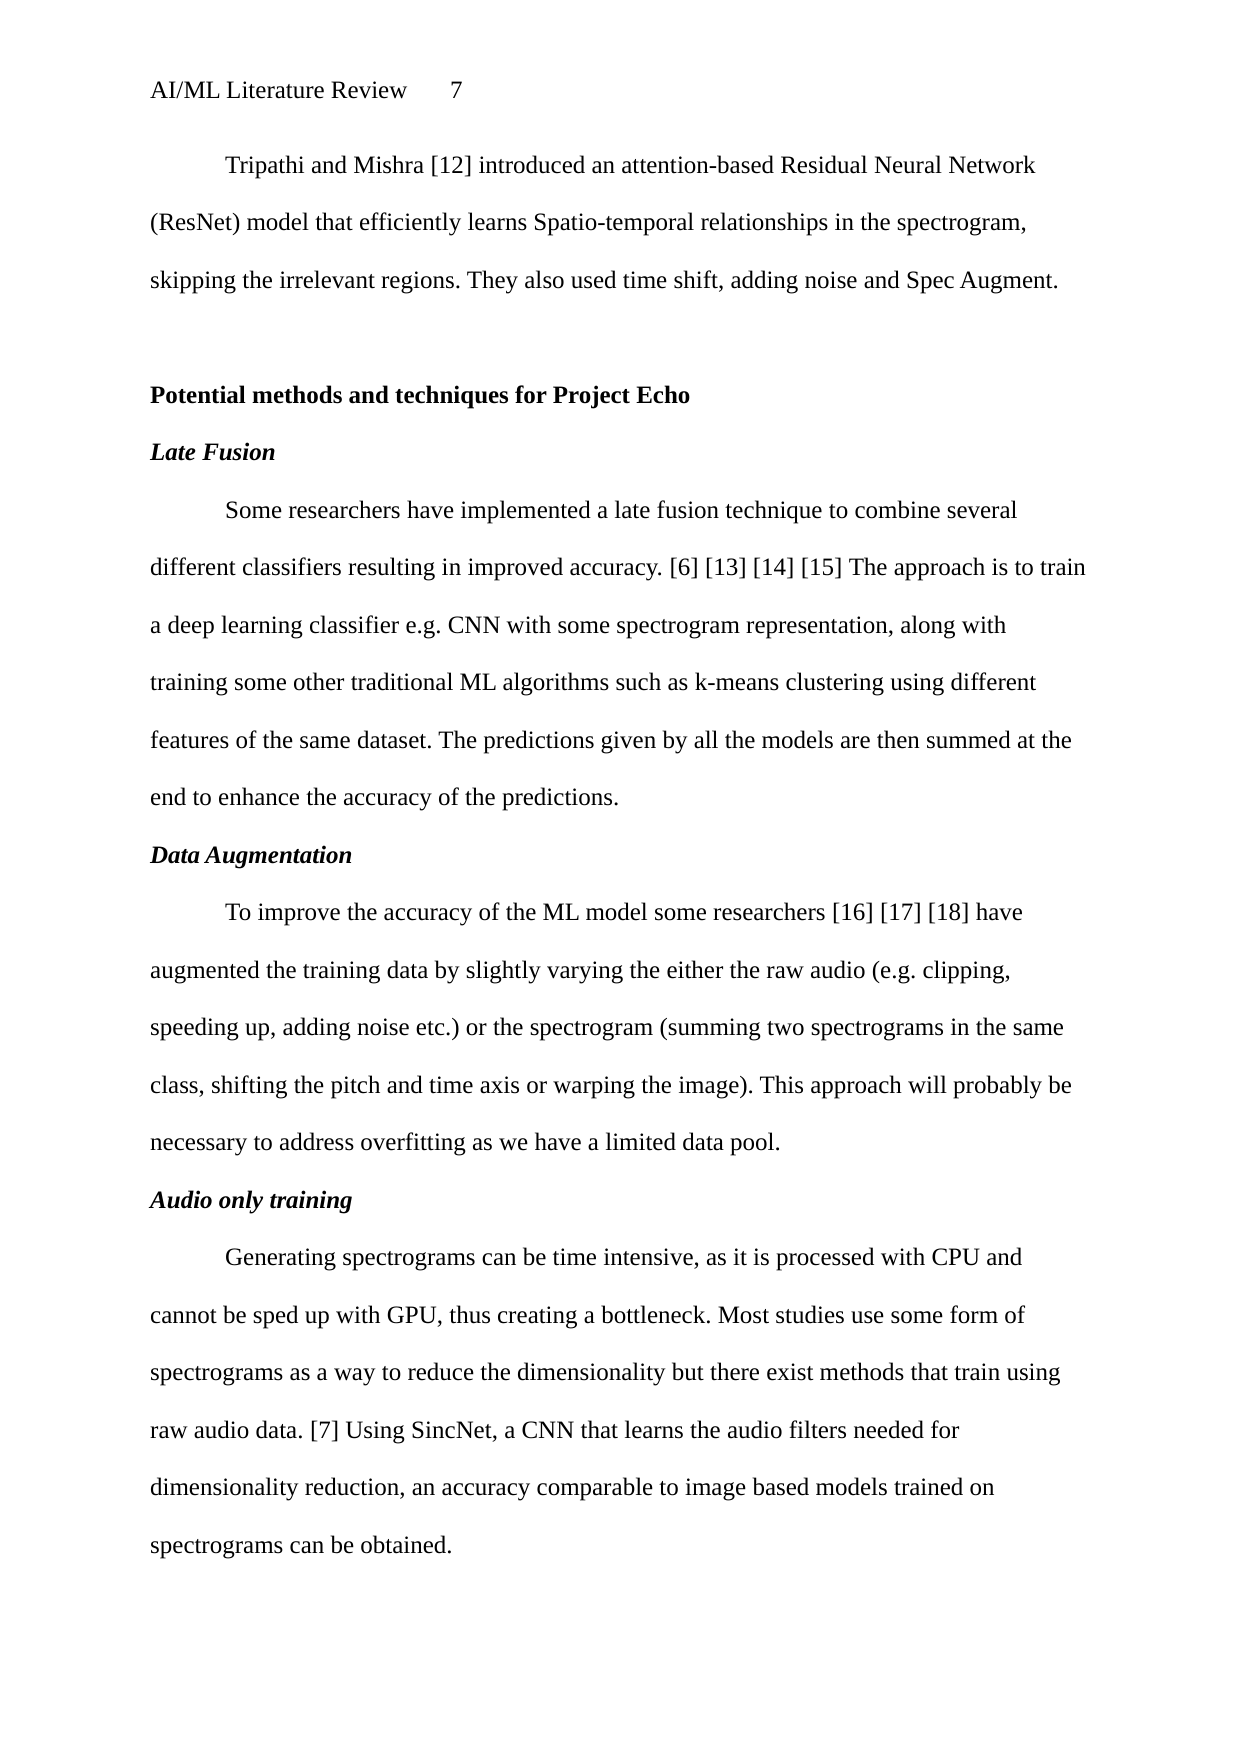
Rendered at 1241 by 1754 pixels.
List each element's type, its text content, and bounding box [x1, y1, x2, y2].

text Generating spectrograms can be time intensive, as it is processed with CPU and cannot be sped up with GPU, thus creating a bottleneck. Most studies use some form of spectrograms as a way to reduce the dimensionality but there exist methods that train using raw audio data. Using SincNet, a CNN that learns the audio filters needed for dimensionality reduction, an accuracy comparable to image based models trained on spectrograms can be obtained. [150, 1242, 1090, 1559]
subtitle Audio only training [150, 1185, 1090, 1214]
text To improve the accuracy of the ML model some researchers have augmented the training data by slightly varying the either the raw audio (e.g. clipping, speeding up, adding noise etc.) or the spectrogram (summing two spectrograms in the same class, shifting the pitch and time axis or warping the image). This approach will probably be necessary to address overfitting as we have a limited data pool. [150, 897, 1090, 1156]
text Some researchers have implemented a late fusion technique to combine several different classifiers resulting in improved accuracy. The approach is to train a deep learning classifier e.g. CNN with some spectrogram representation, along with training some other traditional ML algorithms such as k-means clustering using different features of the same dataset. The predictions given by all the models are then summed at the end to enhance the accuracy of the predictions. [150, 495, 1090, 811]
subtitle Data Augmentation [150, 840, 1090, 869]
subtitle Potential methods and techniques for Project Echo [150, 380, 1090, 409]
text Tripathi and Mishra introduced an attention-based Residual Neural Network (ResNet) model that efficiently learns Spatio-temporal relationships in the spectrogram, skipping the irrelevant regions. They also used time shift, adding noise and Spec Augment. [150, 150, 1090, 294]
subtitle Late Fusion [150, 437, 1090, 466]
